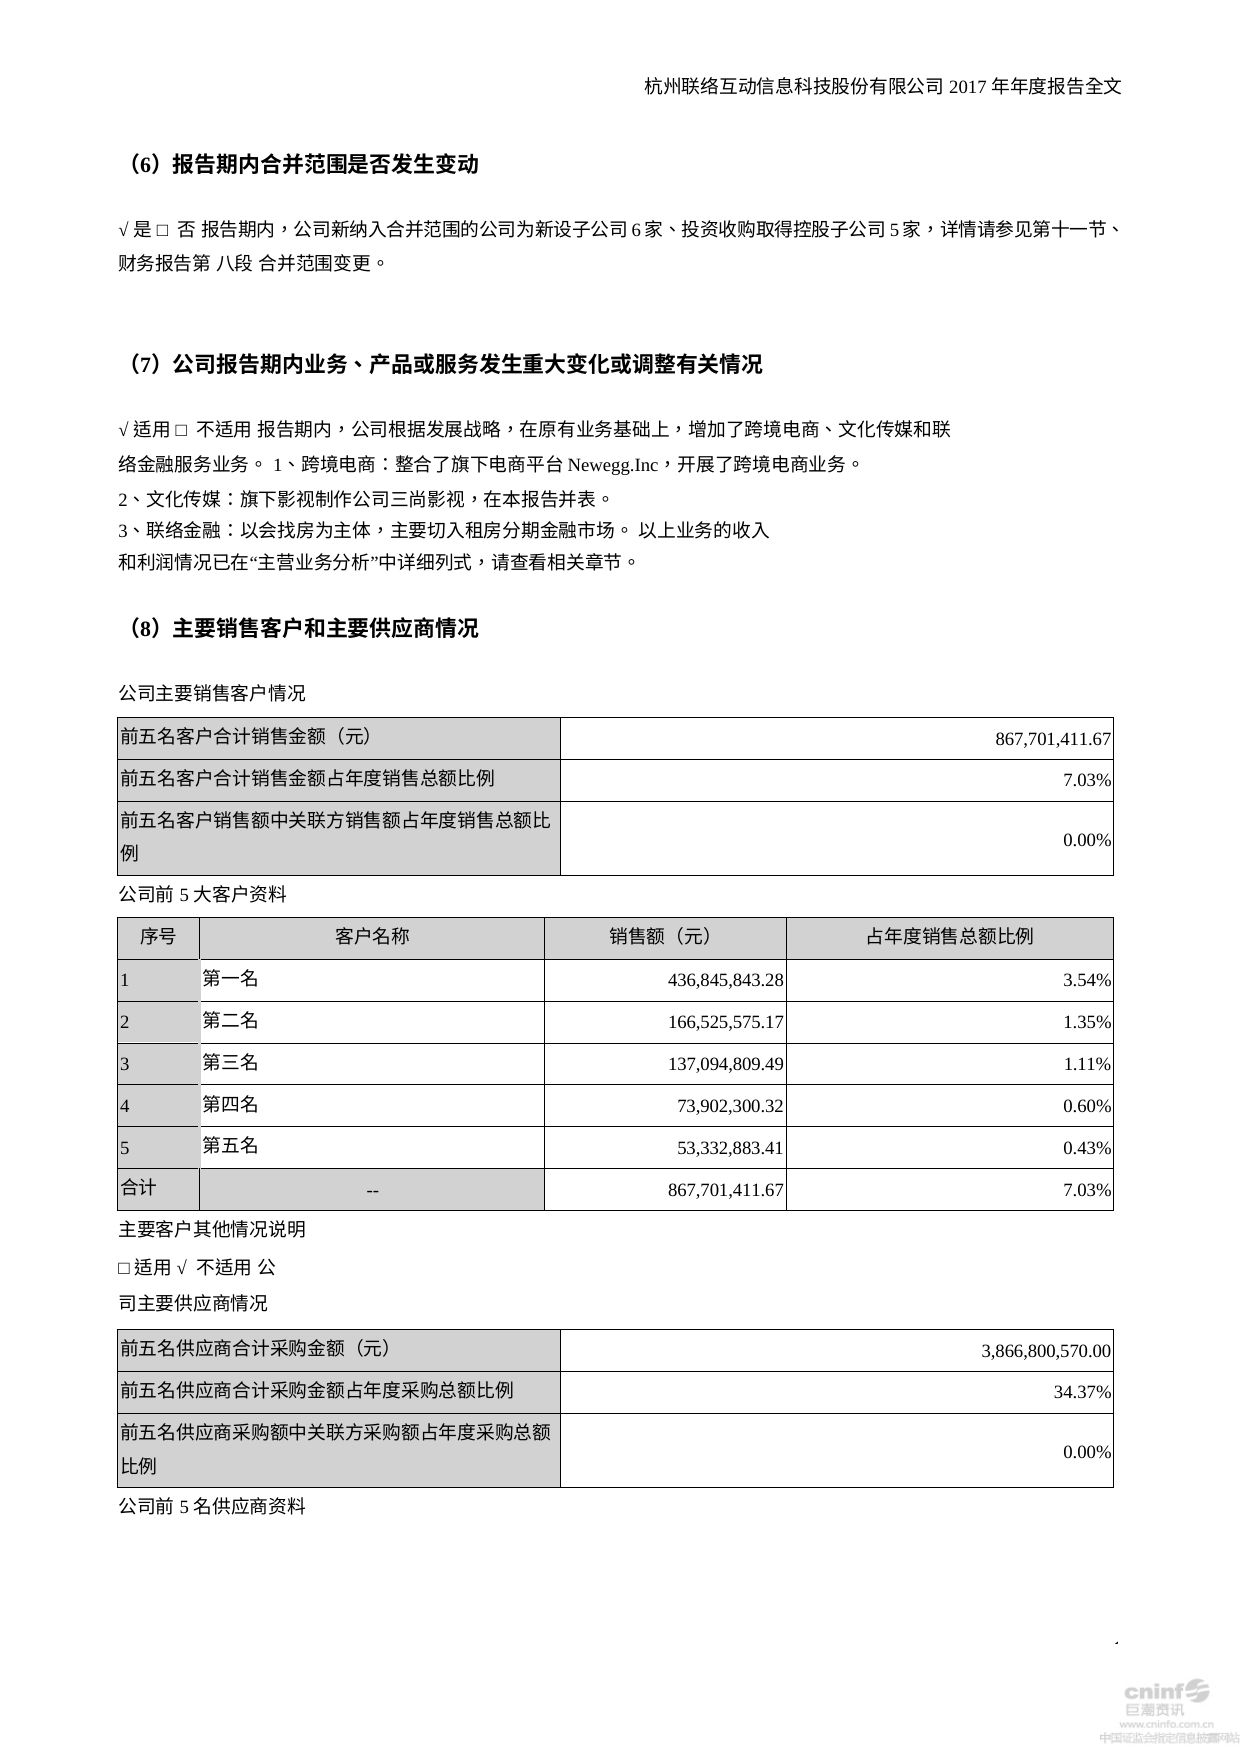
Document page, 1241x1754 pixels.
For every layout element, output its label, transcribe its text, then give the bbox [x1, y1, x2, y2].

table_cell 1.35% [787, 1002, 1113, 1042]
table_cell 34.37% [561, 1372, 1113, 1413]
text 公司主要销售客户情况 [118, 680, 1133, 706]
table_cell 73,902,300.32 [545, 1085, 786, 1126]
table_cell 2 [118, 1002, 198, 1042]
text 2、文化传媒：旗下影视制作公司三尚影视，在本报告并表。 [118, 486, 1133, 511]
table_cell 1.11% [787, 1044, 1113, 1084]
table_cell 前五名客户销售额中关联方销售额占年度销售总额比 例 [118, 802, 560, 875]
subtitle （6）报告期内合并范围是否发生变动 [118, 149, 1133, 179]
table_cell -- [200, 1169, 544, 1210]
subtitle （7）公司报告期内业务、产品或服务发生重大变化或调整有关情况 [118, 349, 1133, 379]
table_cell 前五名客户合计销售金额占年度销售总额比例 [118, 760, 560, 801]
table_cell 53,332,883.41 [545, 1127, 786, 1168]
picture [1099, 1673, 1241, 1754]
table_cell 0.00% [561, 1414, 1113, 1487]
table_cell 7.03% [561, 760, 1113, 801]
table_cell 合计 [118, 1169, 199, 1210]
table_header 前五名供应商合计采购金额（元） [118, 1330, 560, 1371]
table_header 占年度销售总额比例 [787, 918, 1113, 959]
text 3、联络金融：以会找房为主体，主要切入租房分期金融市场。 以上业务的收入和利润情况已在“主营业务分析”中详细列式，请查看相关章节。 [118, 517, 774, 575]
table_header 销售额（元） [545, 918, 786, 959]
table_cell 0.43% [787, 1127, 1113, 1168]
text 公司前 5 大客户资料 [118, 882, 1133, 907]
text □ 适用 √ 不适用 公司主要供应商情况 [118, 1254, 289, 1316]
table_cell 867,701,411.67 [545, 1169, 786, 1210]
text √ 是 □ 否 报告期内，公司新纳入合并范围的公司为新设子公司6家、投资收购取得控股子公司5家，详情请参见第十一节、财务报告第 八段 合并范围变更。 [118, 217, 1133, 276]
table_cell 1 [118, 960, 198, 1001]
subtitle （8）主要销售客户和主要供应商情况 [118, 613, 1133, 642]
text 公司前 5 名供应商资料 [118, 1493, 1133, 1519]
table_cell 5 [118, 1127, 198, 1168]
table_header 867,701,411.67 [561, 718, 1113, 759]
table_cell 3 [118, 1044, 198, 1084]
table_header 客户名称 [200, 918, 544, 959]
text √ 适用 □ 不适用 报告期内，公司根据发展战略，在原有业务基础上，增加了跨境电商、文化传媒和联络金融服务业务。 1、跨境电商：整合了旗下电商平台Newegg.Inc，开展了跨境电商业务。 [118, 417, 964, 477]
table_cell 第四名 [201, 1085, 544, 1126]
table_cell 第一名 [201, 960, 544, 1001]
table_cell 前五名供应商采购额中关联方采购额占年度采购总额 比例 [118, 1414, 560, 1487]
table_cell 166,525,575.17 [545, 1002, 786, 1042]
table_cell 0.60% [787, 1085, 1113, 1126]
table_cell 436,845,843.28 [545, 960, 786, 1001]
table_cell 137,094,809.49 [545, 1044, 786, 1084]
table_cell 第二名 [201, 1002, 544, 1042]
table_cell 4 [118, 1085, 198, 1126]
text 主要客户其他情况说明 [118, 1216, 1133, 1242]
table_cell 第三名 [201, 1044, 544, 1084]
table_cell 0.00% [561, 802, 1113, 875]
table_header 序号 [118, 918, 199, 959]
table_header 3,866,800,570.00 [561, 1330, 1113, 1371]
table_cell 7.03% [787, 1169, 1113, 1210]
table_header 前五名客户合计销售金额（元） [118, 718, 560, 759]
table_cell 第五名 [201, 1127, 544, 1168]
table_cell 3.54% [787, 960, 1113, 1001]
table_cell 前五名供应商合计采购金额占年度采购总额比例 [118, 1372, 560, 1413]
